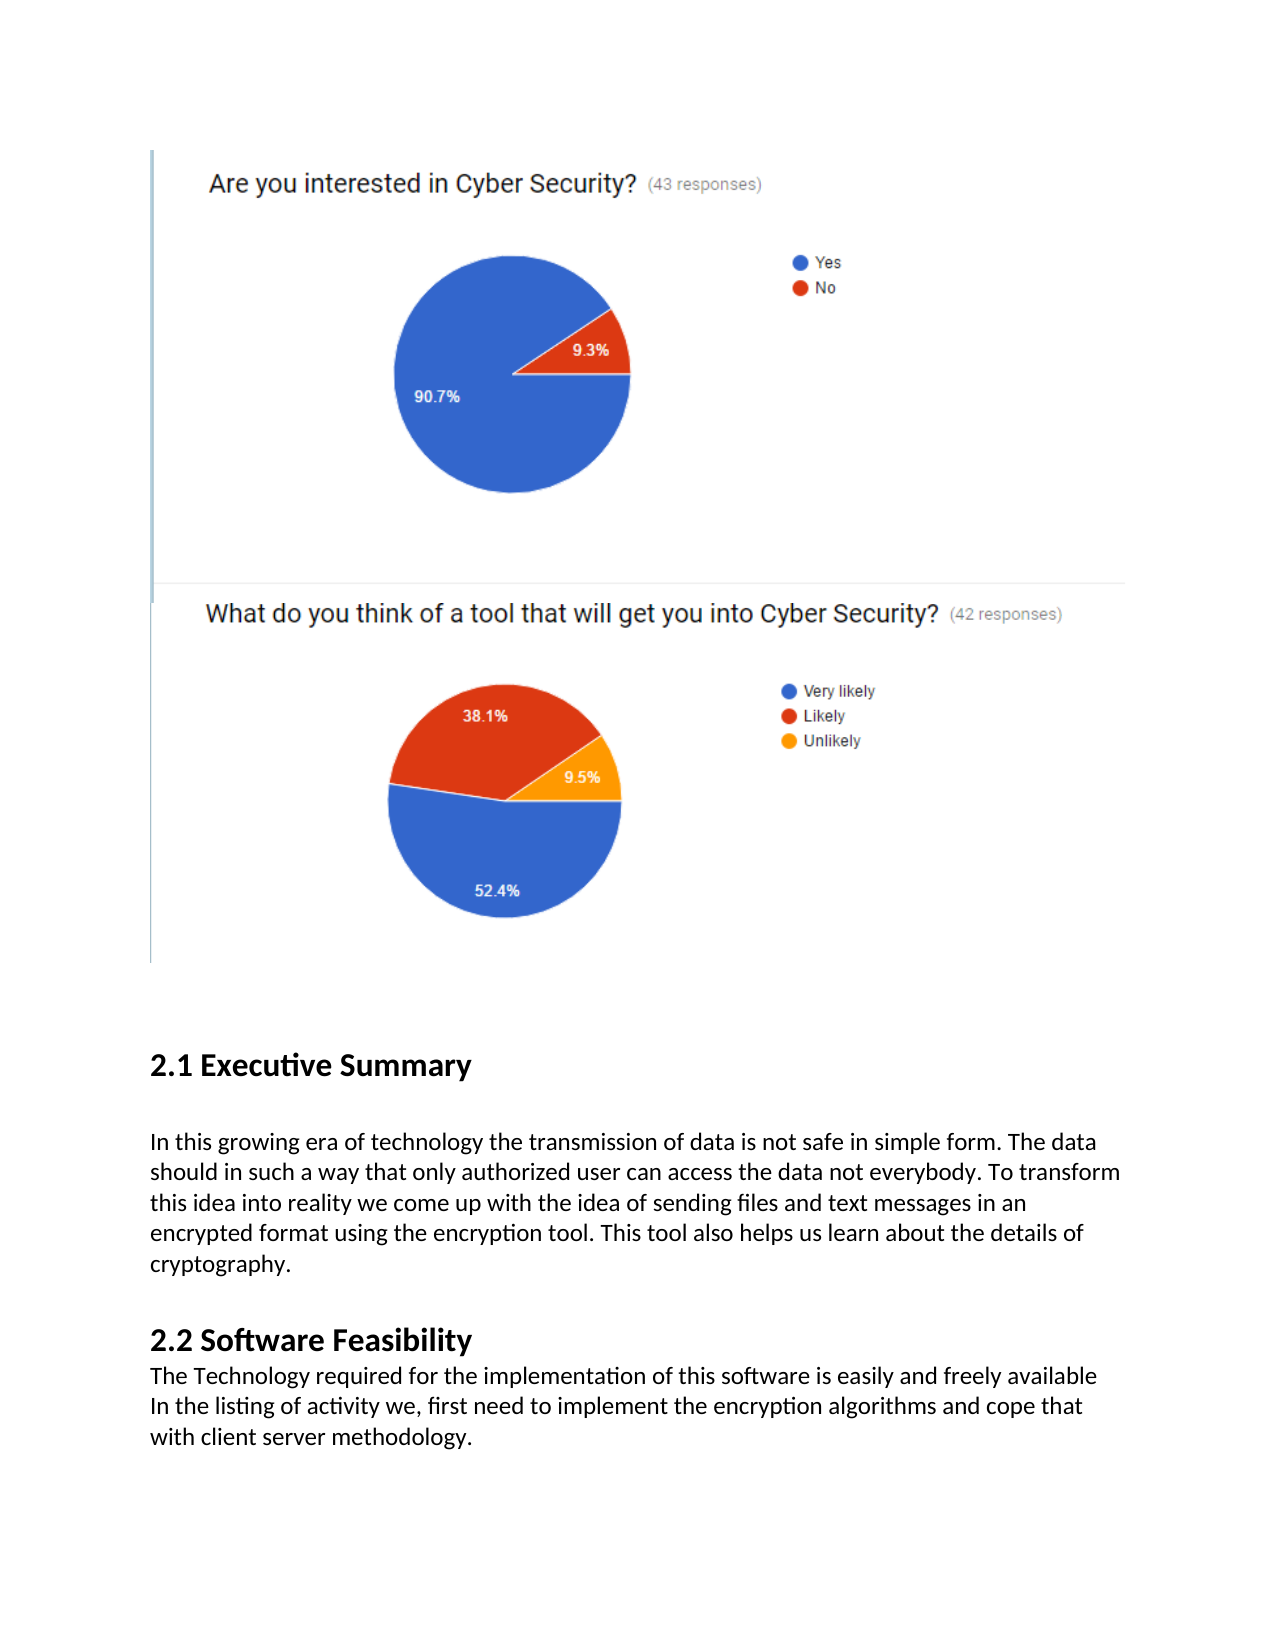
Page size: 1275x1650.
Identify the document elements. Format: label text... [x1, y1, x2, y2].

text The Technology required for the implementation of this software is easily and freely available [150, 1360, 1125, 1390]
text 2.1 Executive Summary [150, 1044, 1125, 1085]
text 2.2 Software Feasibility [150, 1319, 1125, 1360]
text In the listing of activity we, first need to implement the encryption algorithms and cope that with client server methodology. [150, 1390, 1125, 1451]
picture [150, 150, 1125, 963]
text In this growing era of technology the transmission of data is not safe in simple form. The data should in such a way that only authorized user can access the data not everybody. To transform this idea into reality we come up with the idea of sending files and text messages in an encrypted format using the encryption tool. This tool also helps us learn about the details of cryptography. [150, 1126, 1125, 1278]
